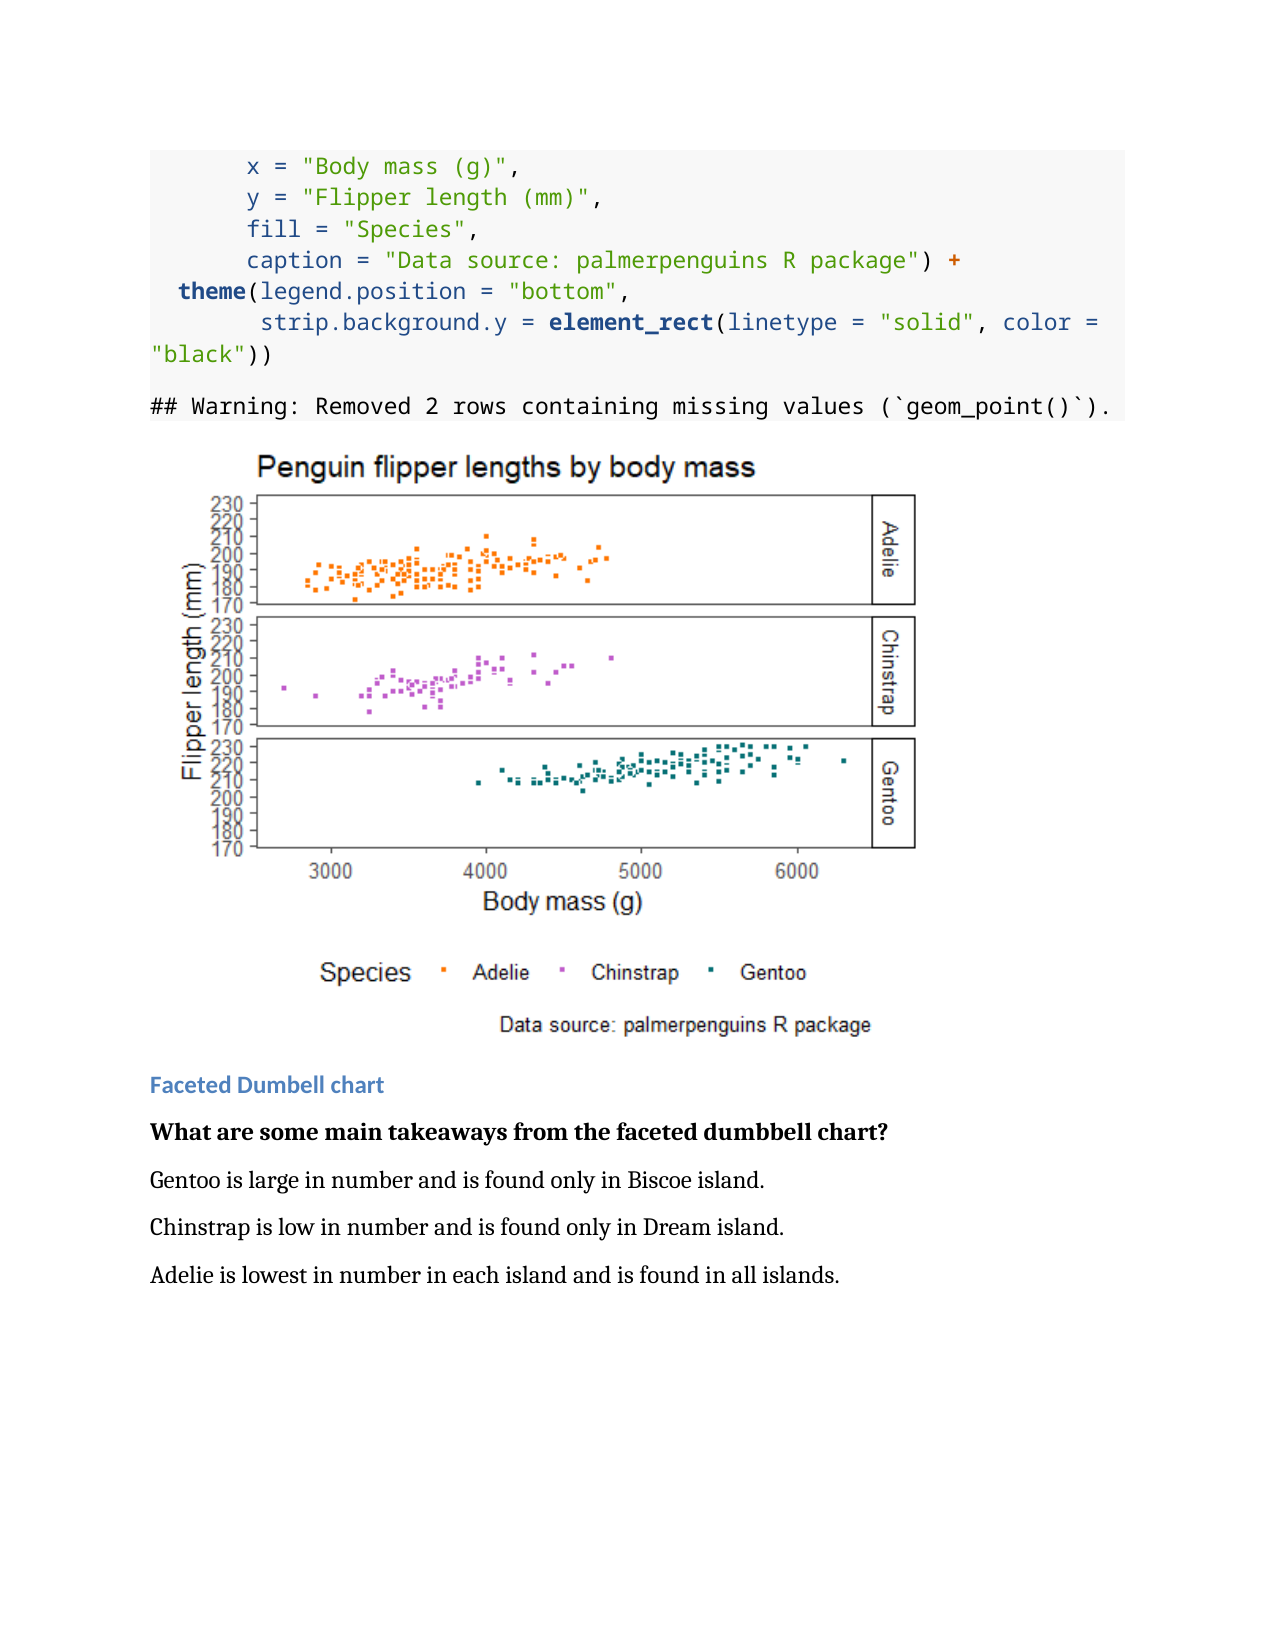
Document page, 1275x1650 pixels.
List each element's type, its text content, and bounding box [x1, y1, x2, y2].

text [150, 150, 1125, 369]
text ## Warning: Removed 2 rows containing missing values (`geom_point()`). [150, 389, 1125, 421]
text Gentoo is large in number and is found only in Biscoe island. [150, 1166, 1125, 1194]
picture [168, 441, 927, 1048]
subtitle Faceted Dumbell chart [150, 1069, 1125, 1099]
text What are some main takeaways from the faceted dumbbell chart? [150, 1118, 1125, 1147]
text Chinstrap is low in number and is found only in Dream island. [150, 1213, 1125, 1242]
text Adelie is lowest in number in each island and is found in all islands. [150, 1261, 1125, 1289]
